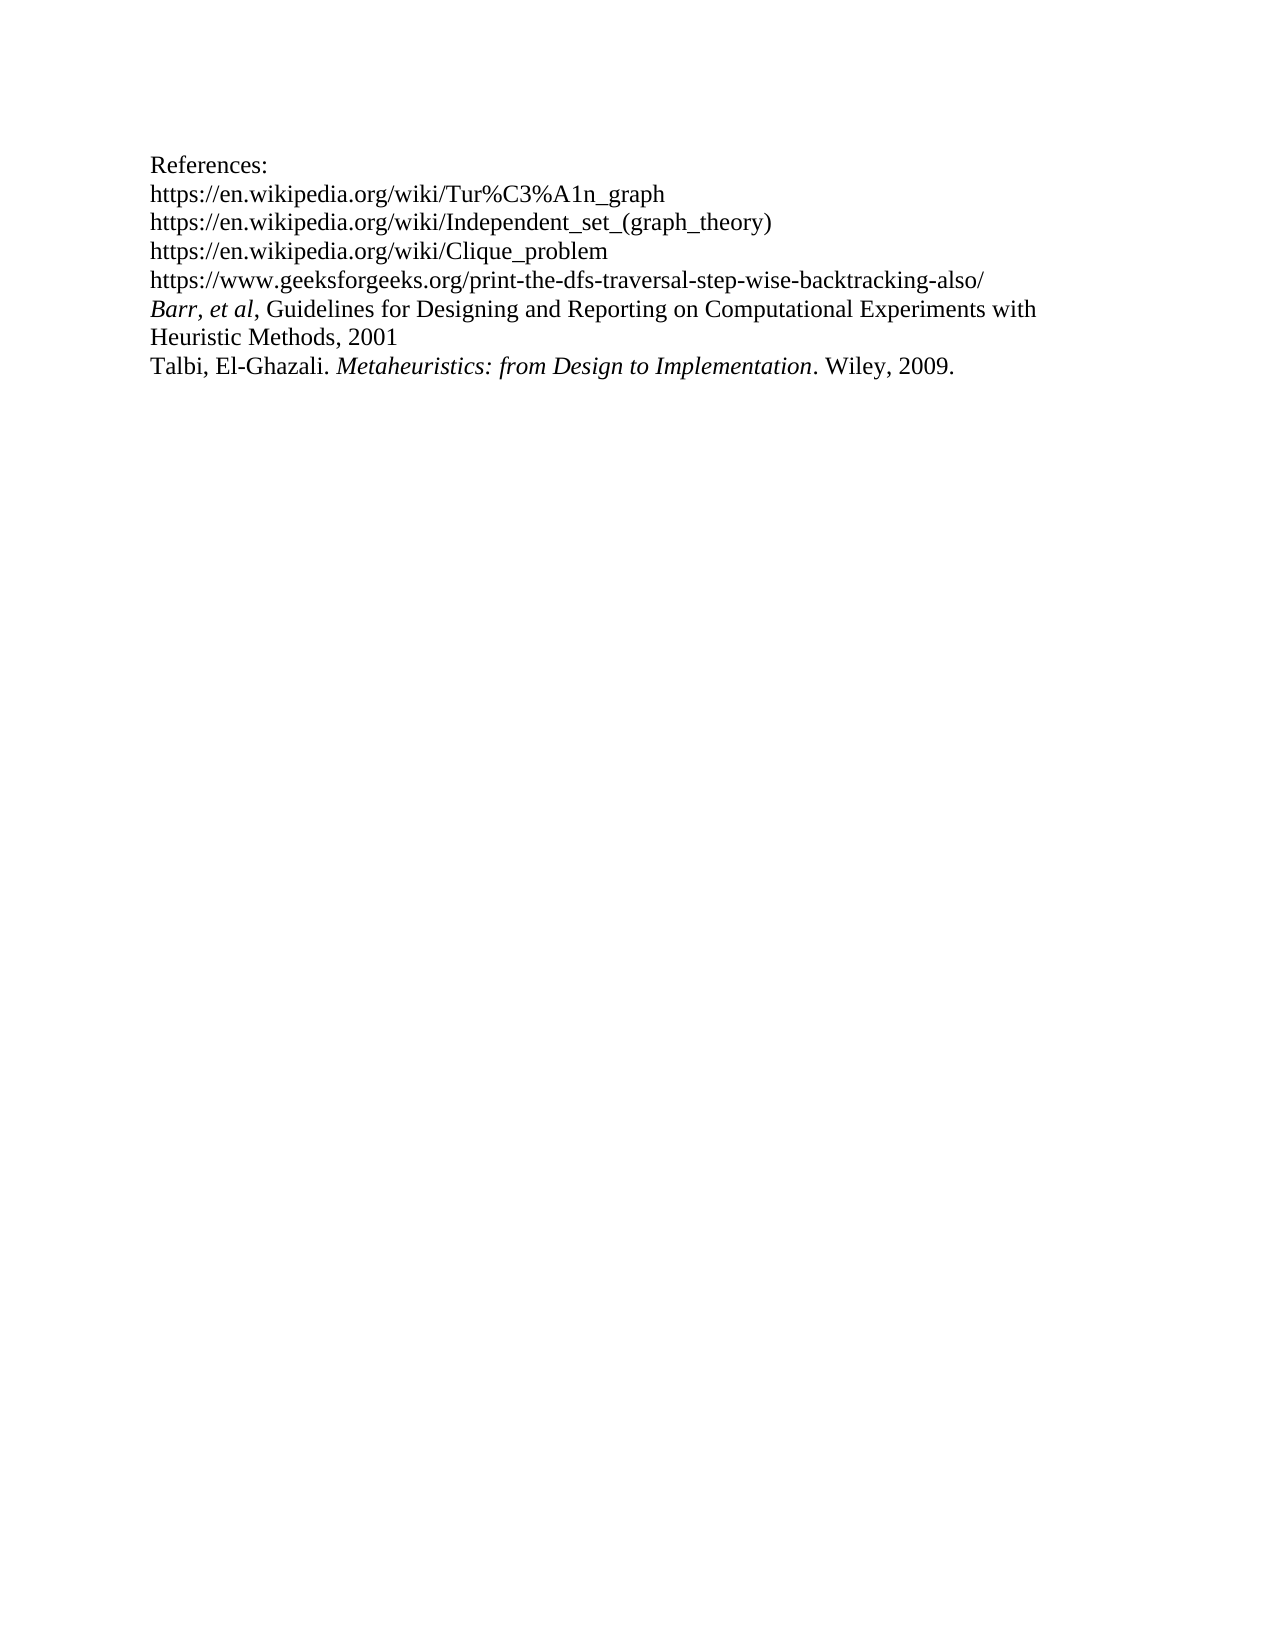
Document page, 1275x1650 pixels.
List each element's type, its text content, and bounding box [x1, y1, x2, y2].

text https://en.wikipedia.org/wiki/Tur%C3%A1n_graph [150, 179, 1125, 207]
text https://www.geeksforgeeks.org/print-the-dfs-traversal-step-wise-backtracking-also/ [150, 265, 1125, 294]
text Barr, et al, Guidelines for Designing and Reporting on Computational Experiments with Heuristic Methods, 2001 [150, 294, 1125, 351]
text https://en.wikipedia.org/wiki/Clique_problem [150, 236, 1125, 265]
text Talbi, El-Ghazali. Metaheuristics: from Design to Implementation. Wiley, 2009. [150, 351, 1125, 380]
text References: [150, 150, 1125, 179]
text https://en.wikipedia.org/wiki/Independent_set_(graph_theory) [150, 207, 1125, 236]
